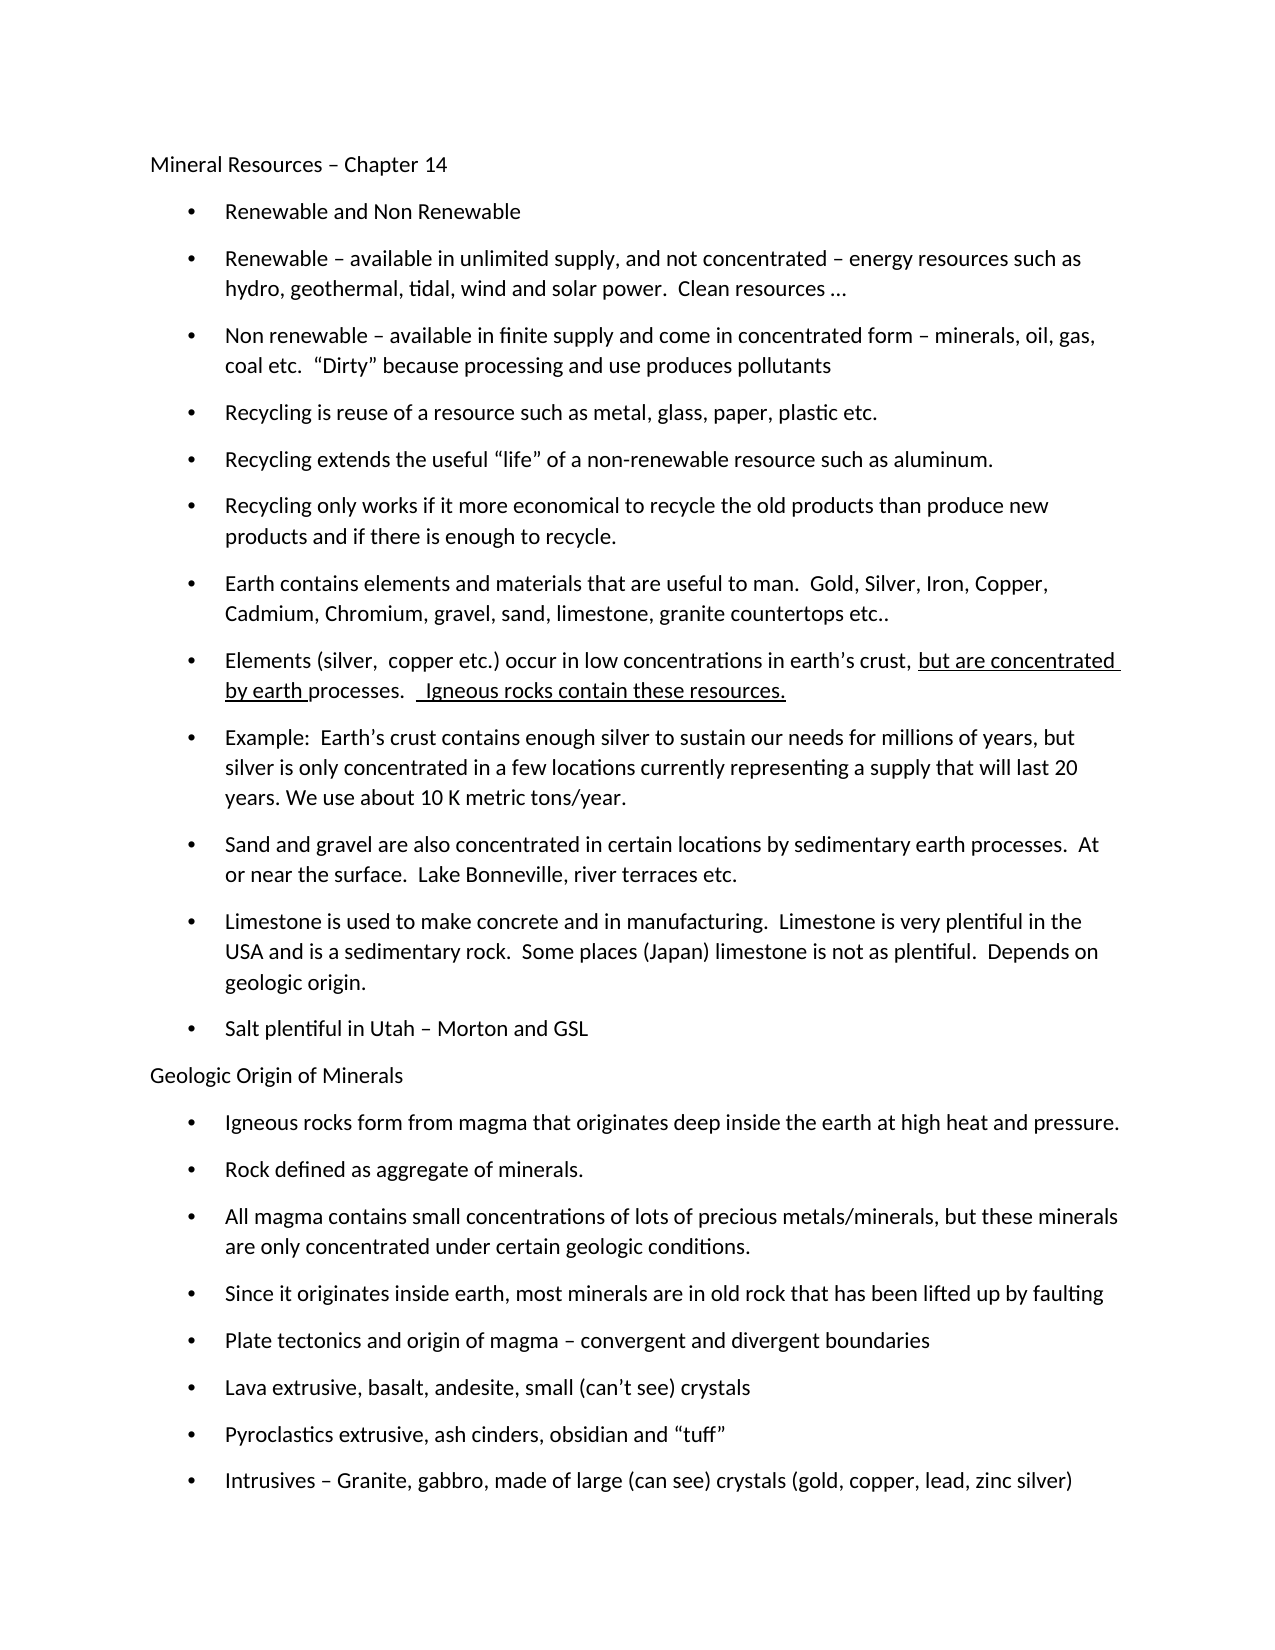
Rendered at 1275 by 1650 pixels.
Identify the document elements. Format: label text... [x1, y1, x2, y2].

list Pyroclastics extrusive, ash cinders, obsidian and “tuff” [187, 1420, 1125, 1448]
list Sand and gravel are also concentrated in certain locations by sedimentary earth processes. At or near the surface. Lake Bonneville, river terraces etc. [187, 830, 1125, 888]
text Geologic Origin of Minerals [150, 1061, 1125, 1089]
list Elements (silver, copper etc.) occur in low concentrations in earth’s crust, but are concentrated by earth processes. Igneous rocks contain these resources. [187, 646, 1125, 704]
list Salt plentiful in Utah – Morton and GSL [187, 1014, 1125, 1043]
text Mineral Resources – Chapter 14 [150, 150, 1125, 178]
list Recycling is reuse of a resource such as metal, glass, paper, plastic etc. [187, 398, 1125, 426]
list Plate tectonics and origin of magma – convergent and divergent boundaries [187, 1326, 1125, 1354]
list Intrusives – Granite, gabbro, made of large (can see) crystals (gold, copper, lead, zinc silver) [187, 1467, 1125, 1495]
list Non renewable – available in finite supply and come in concentrated form – minerals, oil, gas, coal etc. “Dirty” because processing and use produces pollutants [187, 321, 1125, 379]
list Renewable – available in unlimited supply, and not concentrated – energy resources such as hydro, geothermal, tidal, wind and solar power. Clean resources … [187, 244, 1125, 302]
list Rock defined as aggregate of minerals. [187, 1155, 1125, 1183]
list Recycling only works if it more economical to recycle the old products than produce new products and if there is enough to recycle. [187, 492, 1125, 550]
list Lava extrusive, basalt, andesite, small (can’t see) crystals [187, 1373, 1125, 1401]
list Limestone is used to make concrete and in manufacturing. Limestone is very plentiful in the USA and is a sedimentary rock. Some places (Japan) limestone is not as plentiful. Depends on geologic origin. [187, 907, 1125, 996]
list All magma contains small concentrations of lots of precious metals/minerals, but these minerals are only concentrated under certain geologic conditions. [187, 1202, 1125, 1260]
list Igneous rocks form from magma that originates deep inside the earth at high heat and pressure. [187, 1108, 1125, 1136]
list Earth contains elements and materials that are useful to man. Gold, Silver, Iron, Copper, Cadmium, Chromium, gravel, sand, limestone, granite countertops etc.. [187, 569, 1125, 627]
list Example: Earth’s crust contains enough silver to sustain our needs for millions of years, but silver is only concentrated in a few locations currently representing a supply that will last 20 years. We use about 10 K metric tons/year. [187, 723, 1125, 811]
list Since it originates inside earth, most minerals are in old rock that has been lifted up by faulting [187, 1279, 1125, 1307]
list Recycling extends the useful “life” of a non-renewable resource such as aluminum. [187, 445, 1125, 473]
list Renewable and Non Renewable [187, 197, 1125, 225]
